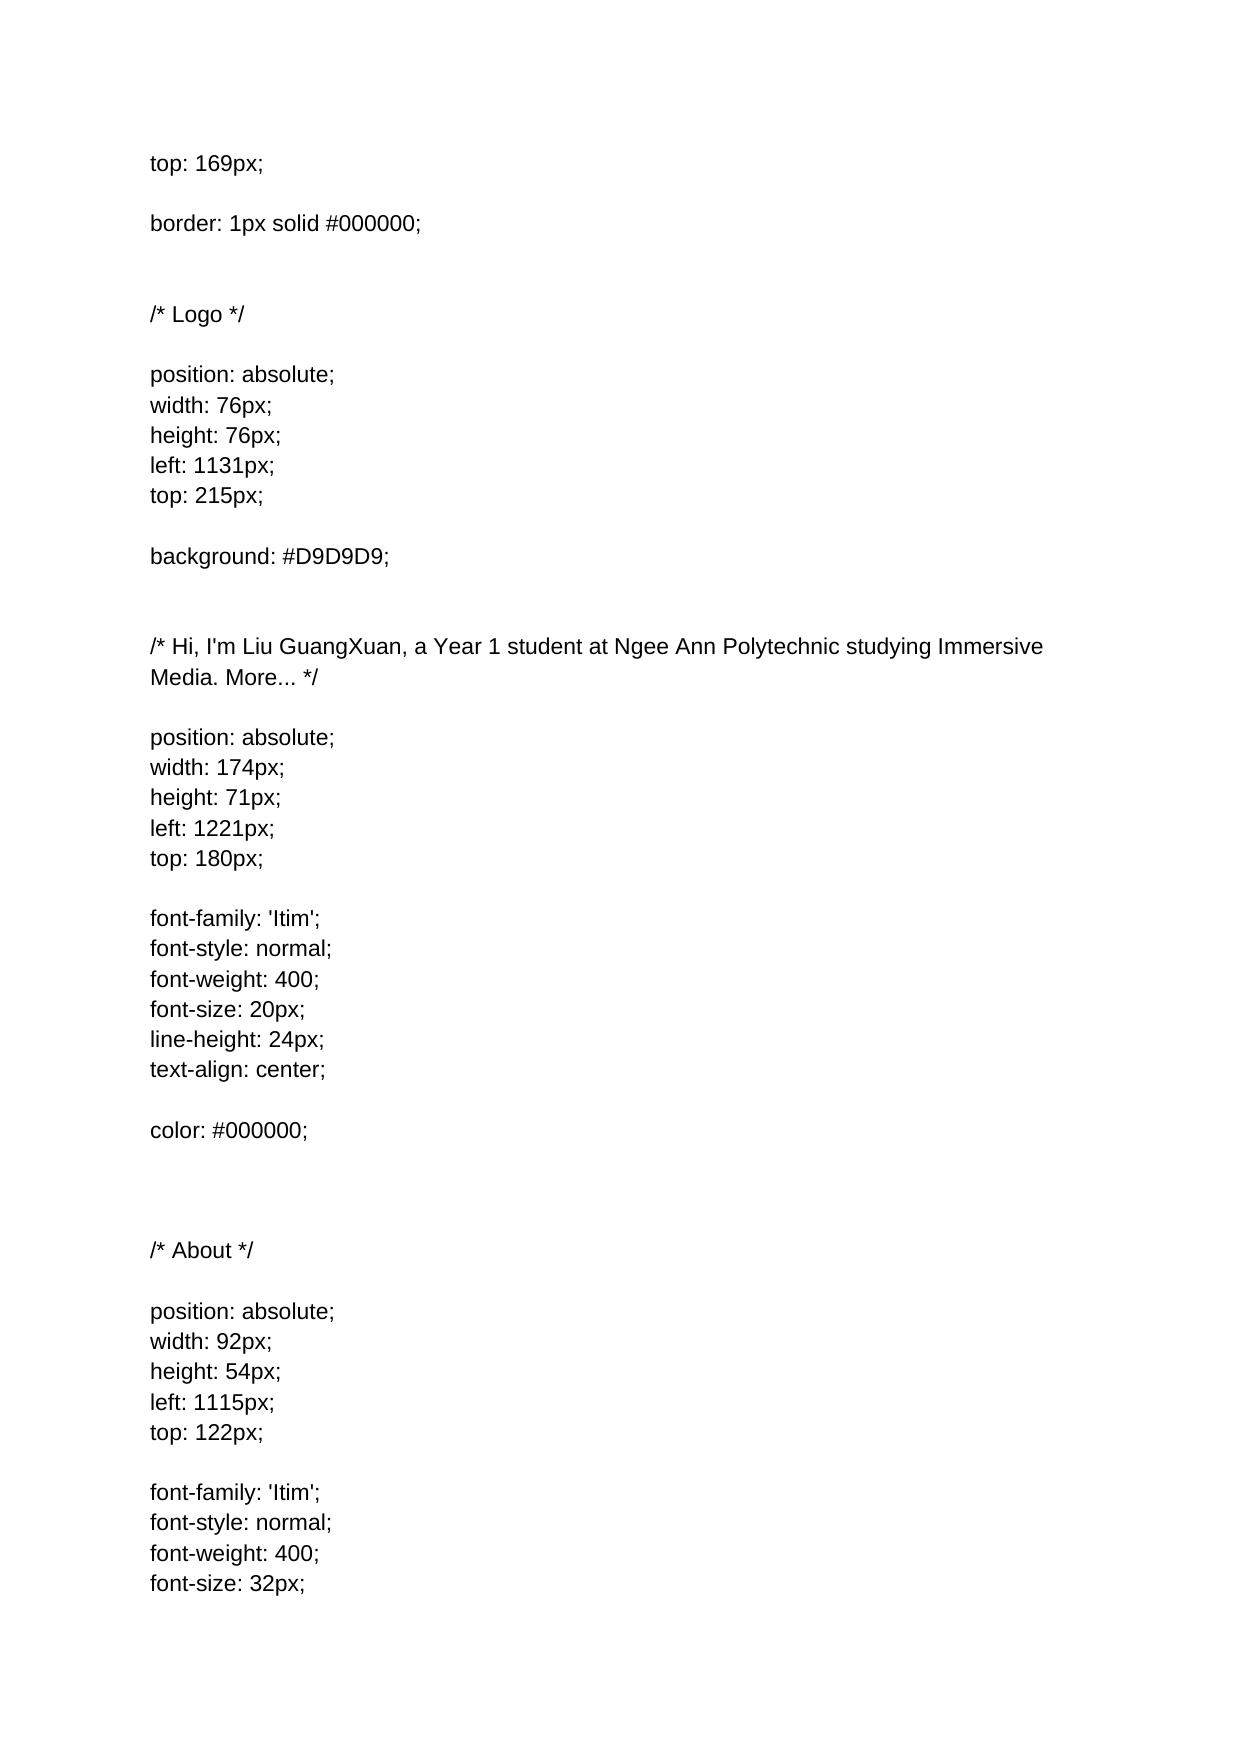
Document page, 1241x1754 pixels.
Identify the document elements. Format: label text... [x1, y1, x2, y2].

text height: 54px; [150, 1358, 1090, 1385]
text font-size: 32px; [150, 1570, 1090, 1596]
text font-family: 'Itim'; [150, 905, 1090, 932]
text font-weight: 400; [150, 966, 1090, 992]
text /* Hi, I'm Liu GuangXuan, a Year 1 student at Ngee Ann Polytechnic studying Immersive Media. More... */ [150, 633, 1090, 690]
text left: 1115px; [150, 1388, 1090, 1415]
text font-size: 20px; [150, 996, 1090, 1022]
text width: 76px; [150, 392, 1090, 418]
text border: 1px solid #000000; [150, 210, 1090, 237]
text position: absolute; [150, 361, 1090, 388]
text top: 180px; [150, 845, 1090, 871]
text position: absolute; [150, 1298, 1090, 1324]
text left: 1131px; [150, 452, 1090, 478]
text height: 76px; [150, 422, 1090, 448]
text background: #D9D9D9; [150, 543, 1090, 569]
text position: absolute; [150, 724, 1090, 750]
text line-height: 24px; [150, 1026, 1090, 1052]
text color: #000000; [150, 1117, 1090, 1143]
text font-style: normal; [150, 935, 1090, 962]
text height: 71px; [150, 784, 1090, 811]
text font-style: normal; [150, 1509, 1090, 1536]
text /* About */ [150, 1237, 1090, 1264]
text /* Logo */ [150, 301, 1090, 327]
text left: 1221px; [150, 814, 1090, 841]
text width: 92px; [150, 1328, 1090, 1354]
text font-weight: 400; [150, 1539, 1090, 1566]
text text-align: center; [150, 1056, 1090, 1083]
text font-family: 'Itim'; [150, 1479, 1090, 1506]
text top: 215px; [150, 482, 1090, 509]
text top: 122px; [150, 1419, 1090, 1445]
text top: 169px; [150, 150, 1090, 176]
text width: 174px; [150, 754, 1090, 781]
